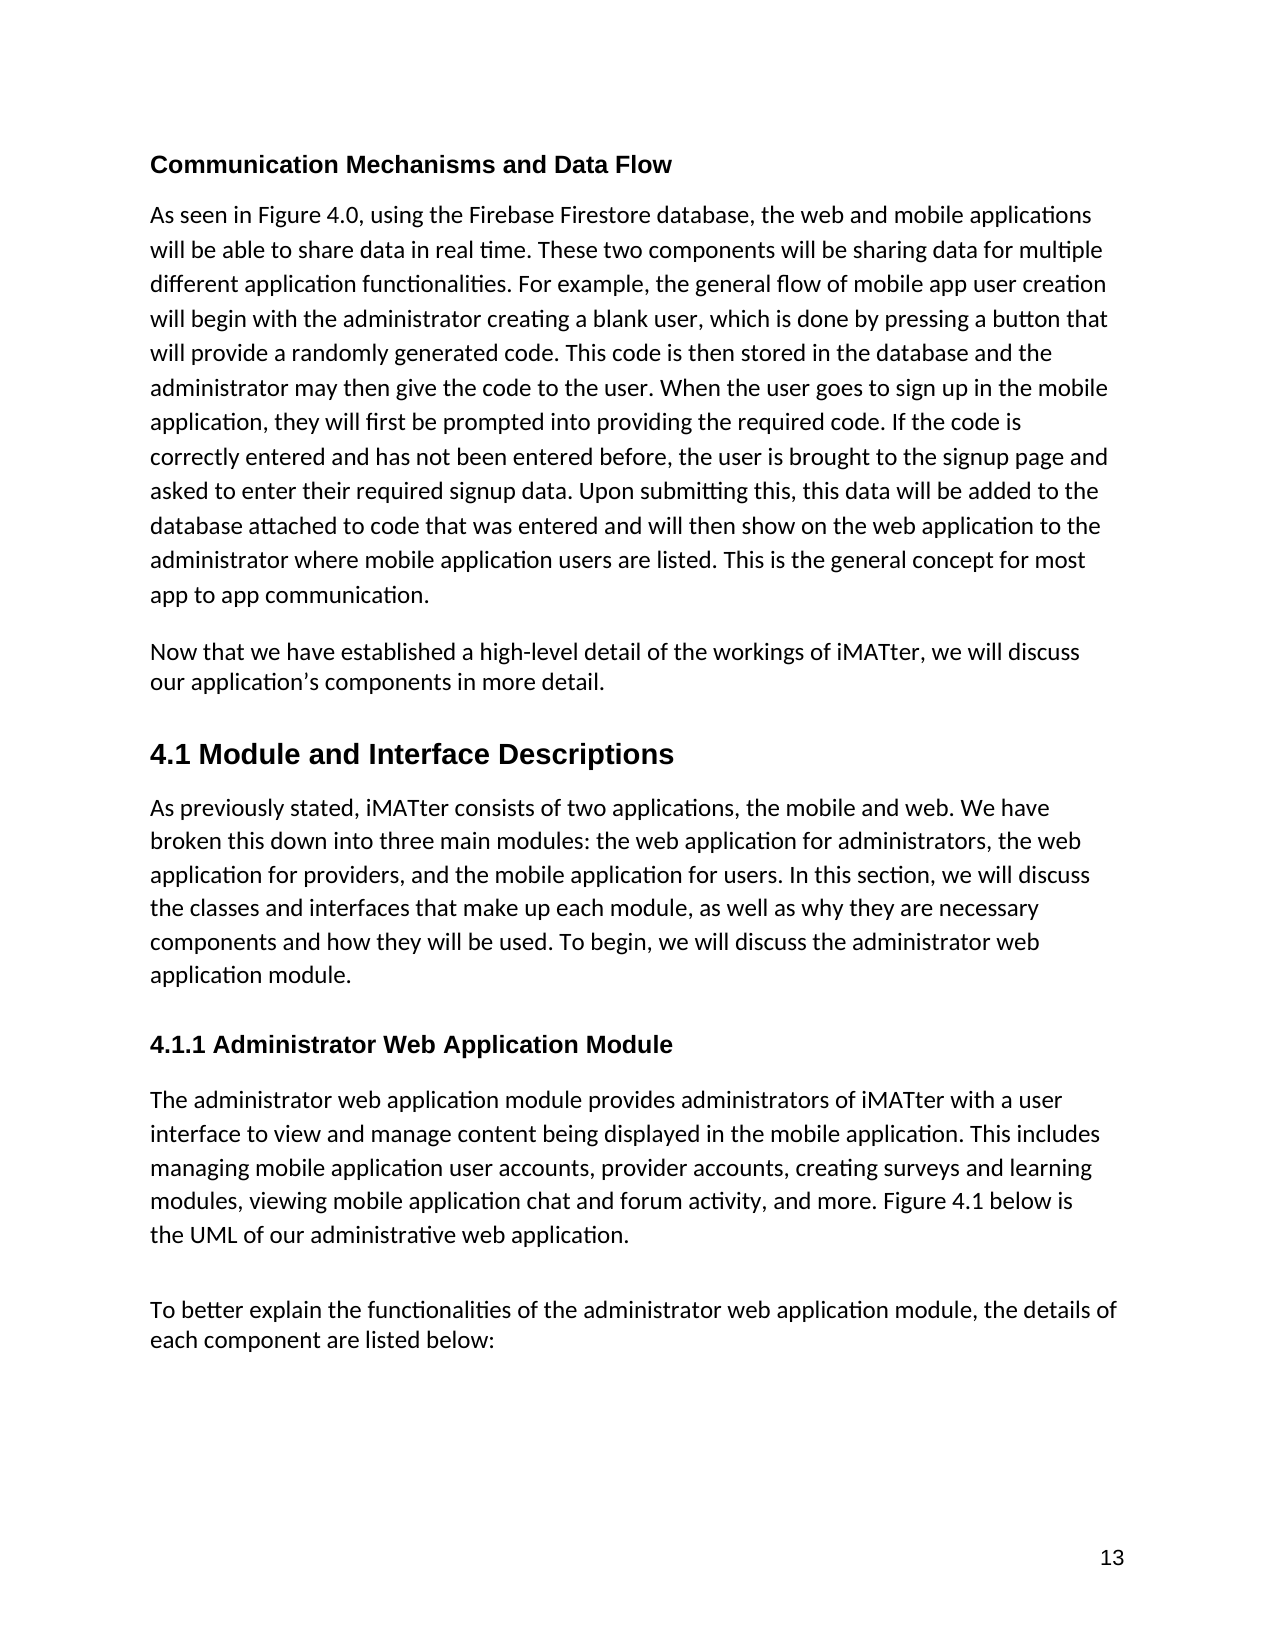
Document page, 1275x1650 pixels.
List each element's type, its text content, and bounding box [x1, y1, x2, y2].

text As previously stated, iMATter consists of two applications, the mobile and web. We have broken this down into three main modules: the web application for administrators, the web application for providers, and the mobile application for users. In this section, we will discuss the classes and interfaces that make up each module, as well as why they are necessary components and how they will be used. To begin, we will discuss the administrator web application module. [150, 792, 1092, 990]
text The administrator web application module provides administrators of iMATter with a user interface to view and manage content being displayed in the mobile application. This includes managing mobile application user accounts, provider accounts, creating surveys and learning modules, viewing mobile application chat and forum activity, and more. Figure 4.1 below is the UML of our administrative web application. [150, 1085, 1112, 1249]
text To better explain the functionalities of the administrator web application module, the details of each component are listed below: [150, 1294, 1119, 1354]
text Now that we have established a high-level detail of the workings of iMATter, we will discuss our application’s components in more detail. [150, 637, 1121, 697]
text 4.1 Module and Interface Descriptions [150, 737, 1125, 771]
text As seen in Figure 4.0, using the Firebase Firestore database, the web and mobile applications will be able to share data in real time. These two components will be sharing data for multiple different application functionalities. For example, the general flow of mobile app user creation will begin with the administrator creating a blank user, which is done by pressing a button that will provide a randomly generated code. This code is then stored in the database and the administrator may then give the code to the user. When the user goes to sign up in the mobile application, they will first be prompted into providing the required code. If the code is correctly entered and has not been entered before, the user is brought to the signup page and asked to enter their required signup data. Upon submitting this, this data will be added to the database attached to code that was entered and will then show on the web application to the administrator where mobile application users are listed. This is the general concept for most app to app communication. [150, 199, 1117, 609]
text Communication Mechanisms and Data Flow [150, 150, 1125, 179]
text 13 [1100, 1545, 1125, 1571]
text 4.1.1 Administrator Web Application Module [150, 1030, 1125, 1059]
